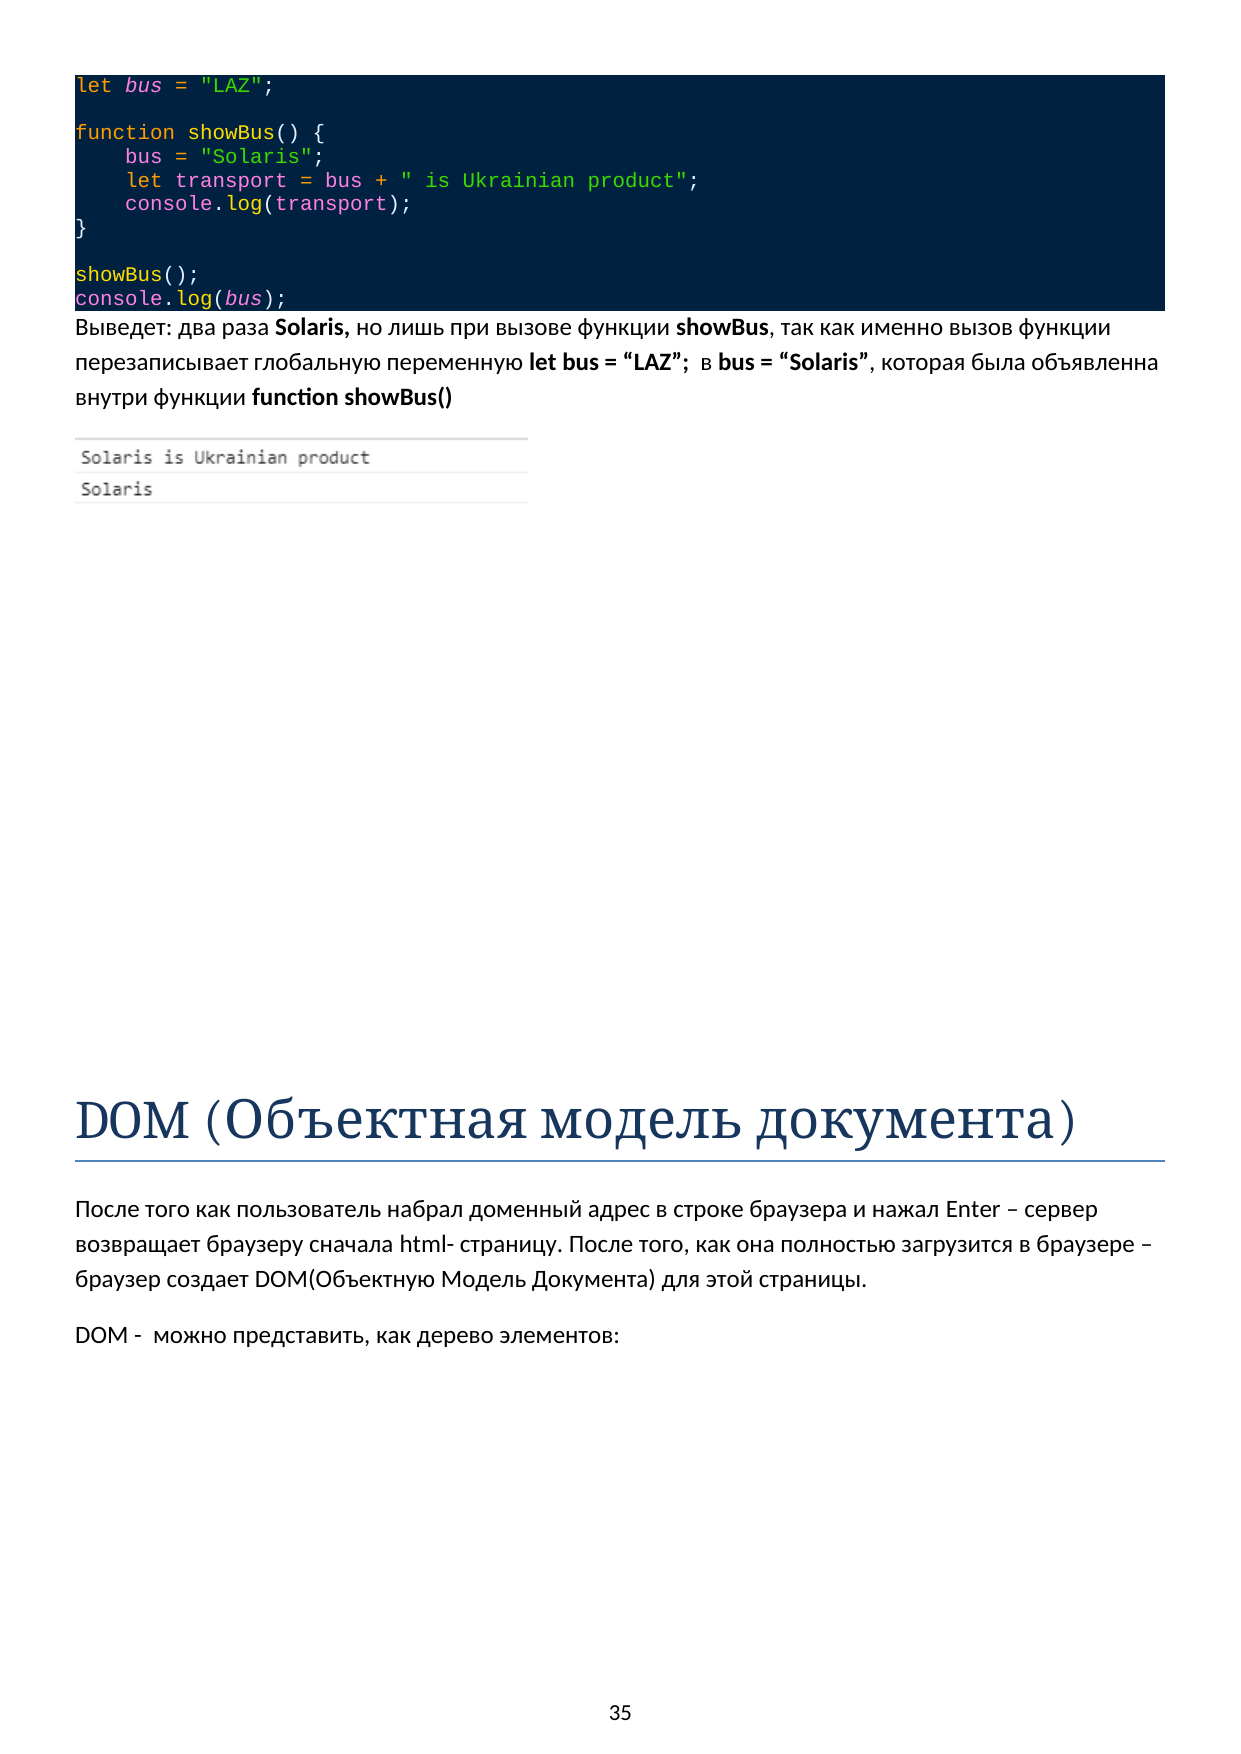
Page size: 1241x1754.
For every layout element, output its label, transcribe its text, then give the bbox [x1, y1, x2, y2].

picture [75, 437, 529, 510]
text DOM - можно представить, как дерево элементов: [75, 1319, 1165, 1350]
text Выведет: два раза Solaris, но лишь при вызове функции showBus, так как именно вызов функции перезаписывает глобальную переменную let bus = “LAZ”; в bus = “Solaris”, которая была объявленна внутри функции function showBus() [75, 311, 1165, 412]
title DOM (Объектная модель документа) [75, 1090, 1165, 1160]
text let bus = "LAZ"; function showBus() { bus = "Solaris"; let transport = bus + " is Ukrainian product"; console.log(transport); } showBus(); console.log(bus); [75, 75, 1165, 311]
text После того как пользователь набрал доменный адрес в строке браузера и нажал Enter – сервер возвращает браузеру сначала html- страницу. После того, как она полностью загрузится в браузере – браузер создает DOM(Объектную Модель Документа) для этой страницы. [75, 1194, 1165, 1294]
